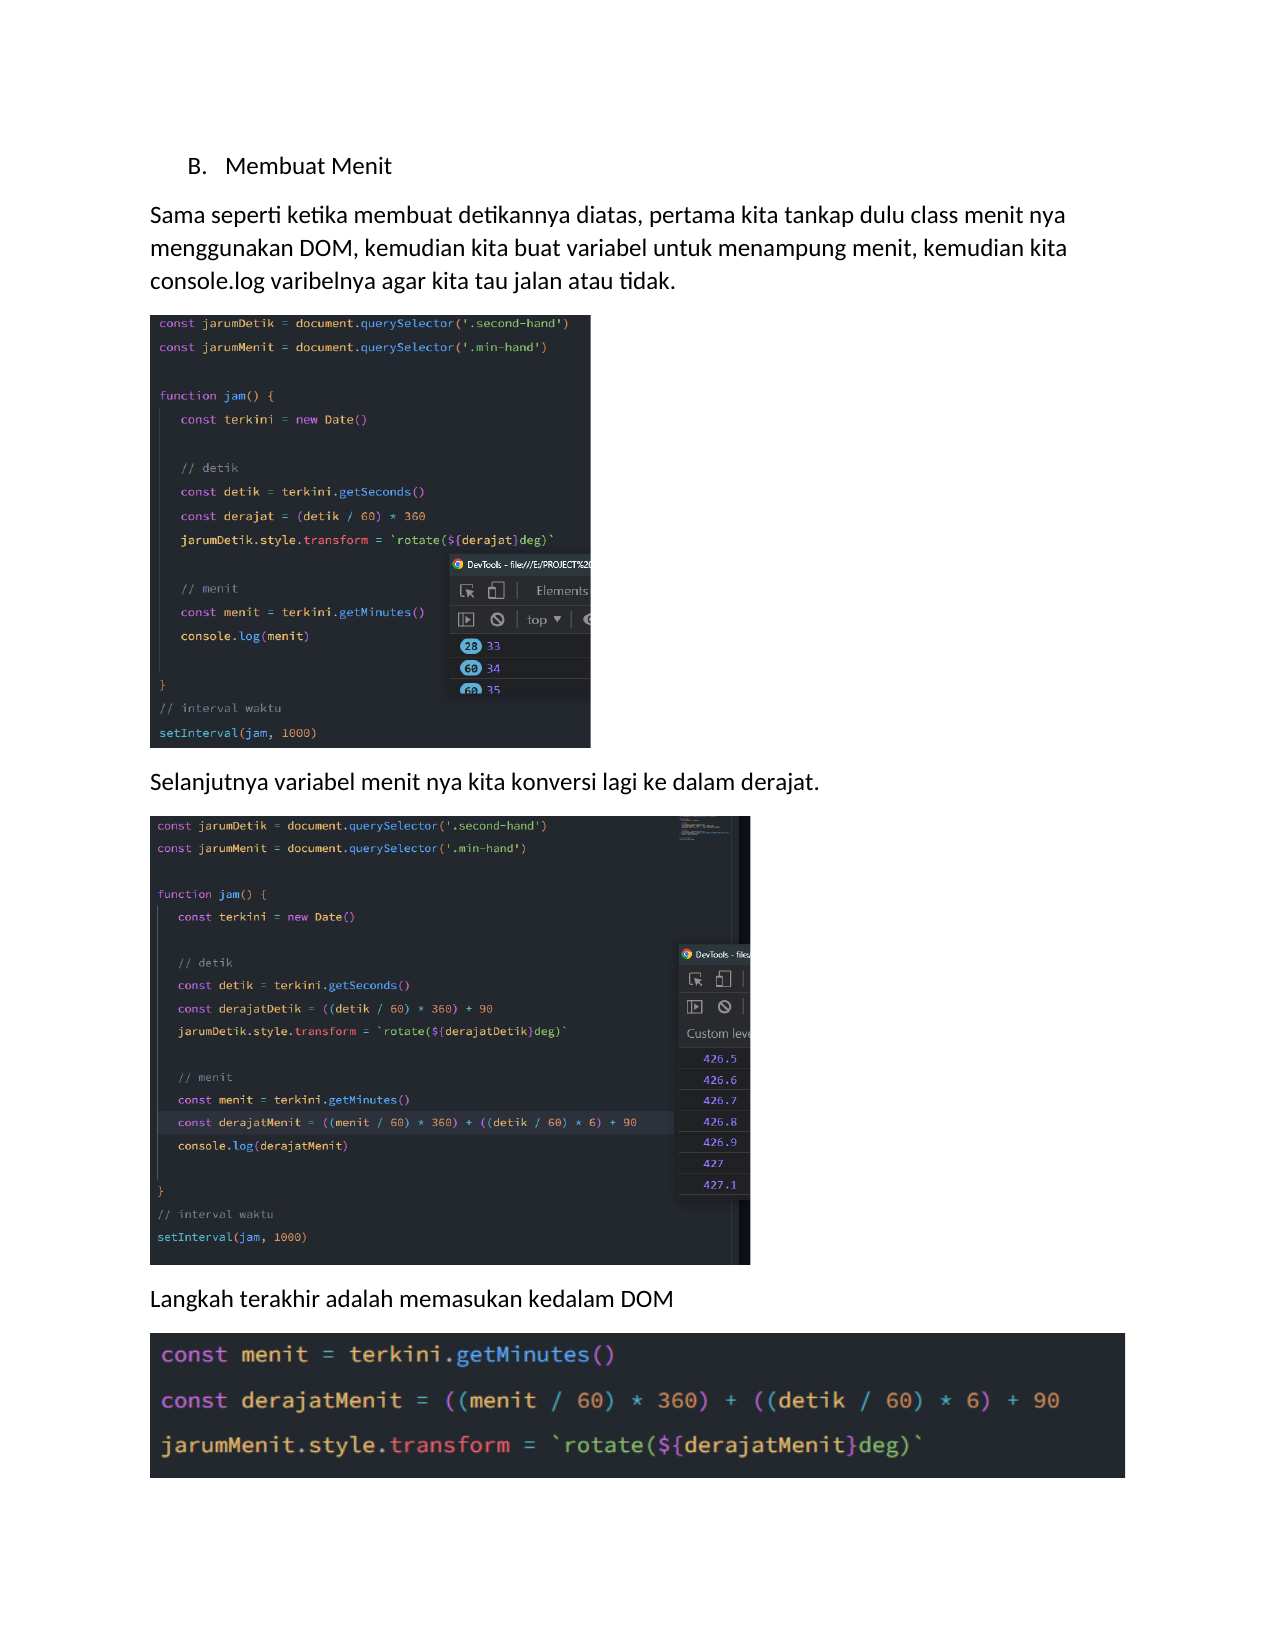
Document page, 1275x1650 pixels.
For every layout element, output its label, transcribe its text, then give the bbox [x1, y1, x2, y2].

text Sama seperti ketika membuat detikannya diatas, pertama kita tankap dulu class menit nya menggunakan DOM, kemudian kita buat variabel untuk menampung menit, kemudian kita console.log varibelnya agar kita tau jalan atau tidak. [150, 199, 1125, 296]
picture [150, 1333, 1125, 1478]
picture [150, 315, 591, 748]
text Selanjutnya variabel menit nya kita konversi lagi ke dalam derajat. [150, 767, 1125, 797]
list Membuat Menit [187, 150, 1125, 181]
picture [150, 816, 751, 1265]
text Langkah terakhir adalah memasukan kedalam DOM [150, 1283, 1125, 1314]
